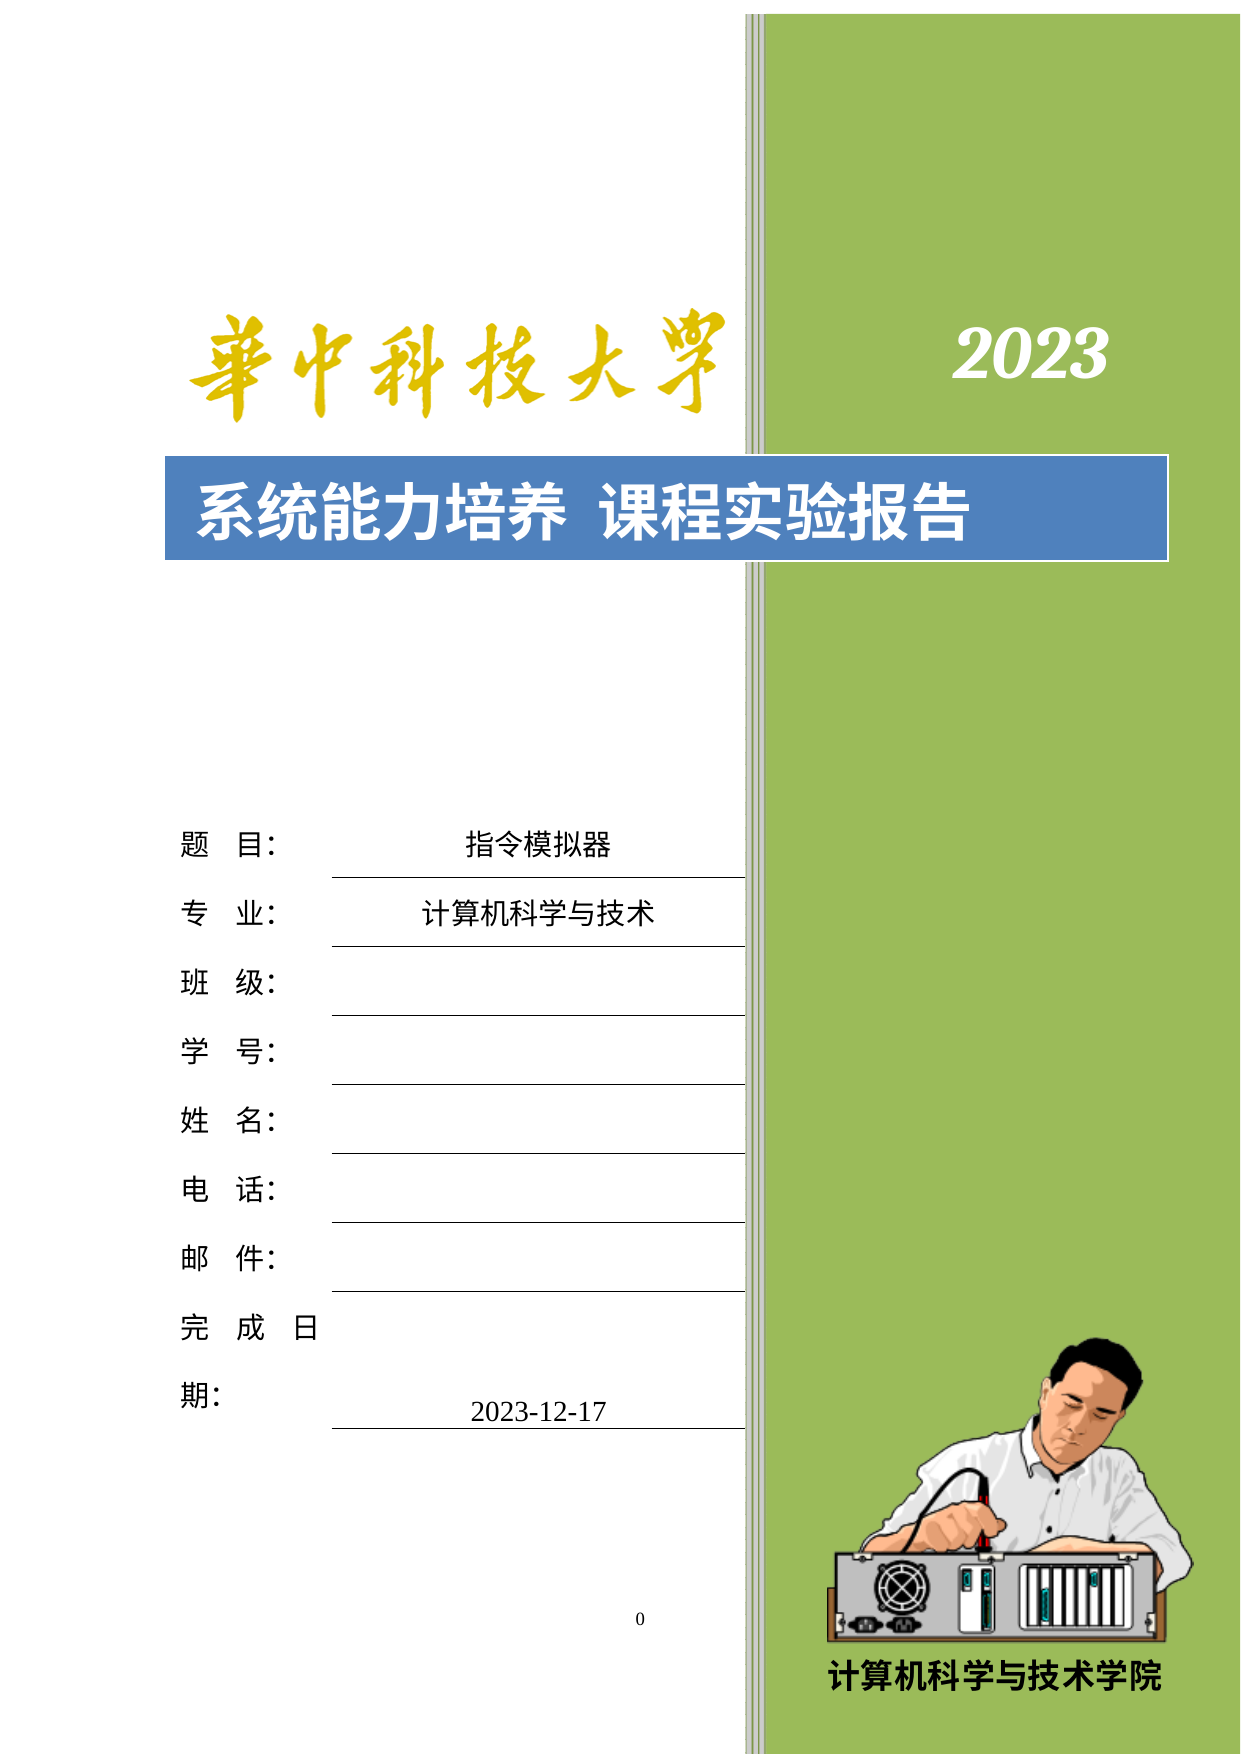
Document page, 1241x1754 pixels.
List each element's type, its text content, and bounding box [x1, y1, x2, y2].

table_cell 计算机科学与技术 [332, 878, 745, 946]
table_cell 完成日期： [169, 1291, 332, 1428]
table_cell [332, 1154, 745, 1222]
table_cell 邮 件： [169, 1222, 332, 1291]
table_header 指令模拟器 [332, 809, 745, 877]
picture [745, 562, 767, 1754]
picture [827, 1336, 1194, 1644]
table_cell 2023-12-17 [332, 1292, 745, 1428]
table_header 题 目： [169, 809, 332, 877]
table_cell [332, 1223, 745, 1291]
table_cell 专 业： [169, 877, 332, 946]
table_cell [332, 1085, 745, 1153]
table_cell [332, 1016, 745, 1084]
table_cell 班 级： [169, 946, 332, 1015]
table_cell 姓 名： [169, 1084, 332, 1153]
table_cell 学 号： [169, 1015, 332, 1084]
picture [187, 14, 767, 454]
table_cell 电 话： [169, 1153, 332, 1222]
table_cell [332, 947, 745, 1015]
